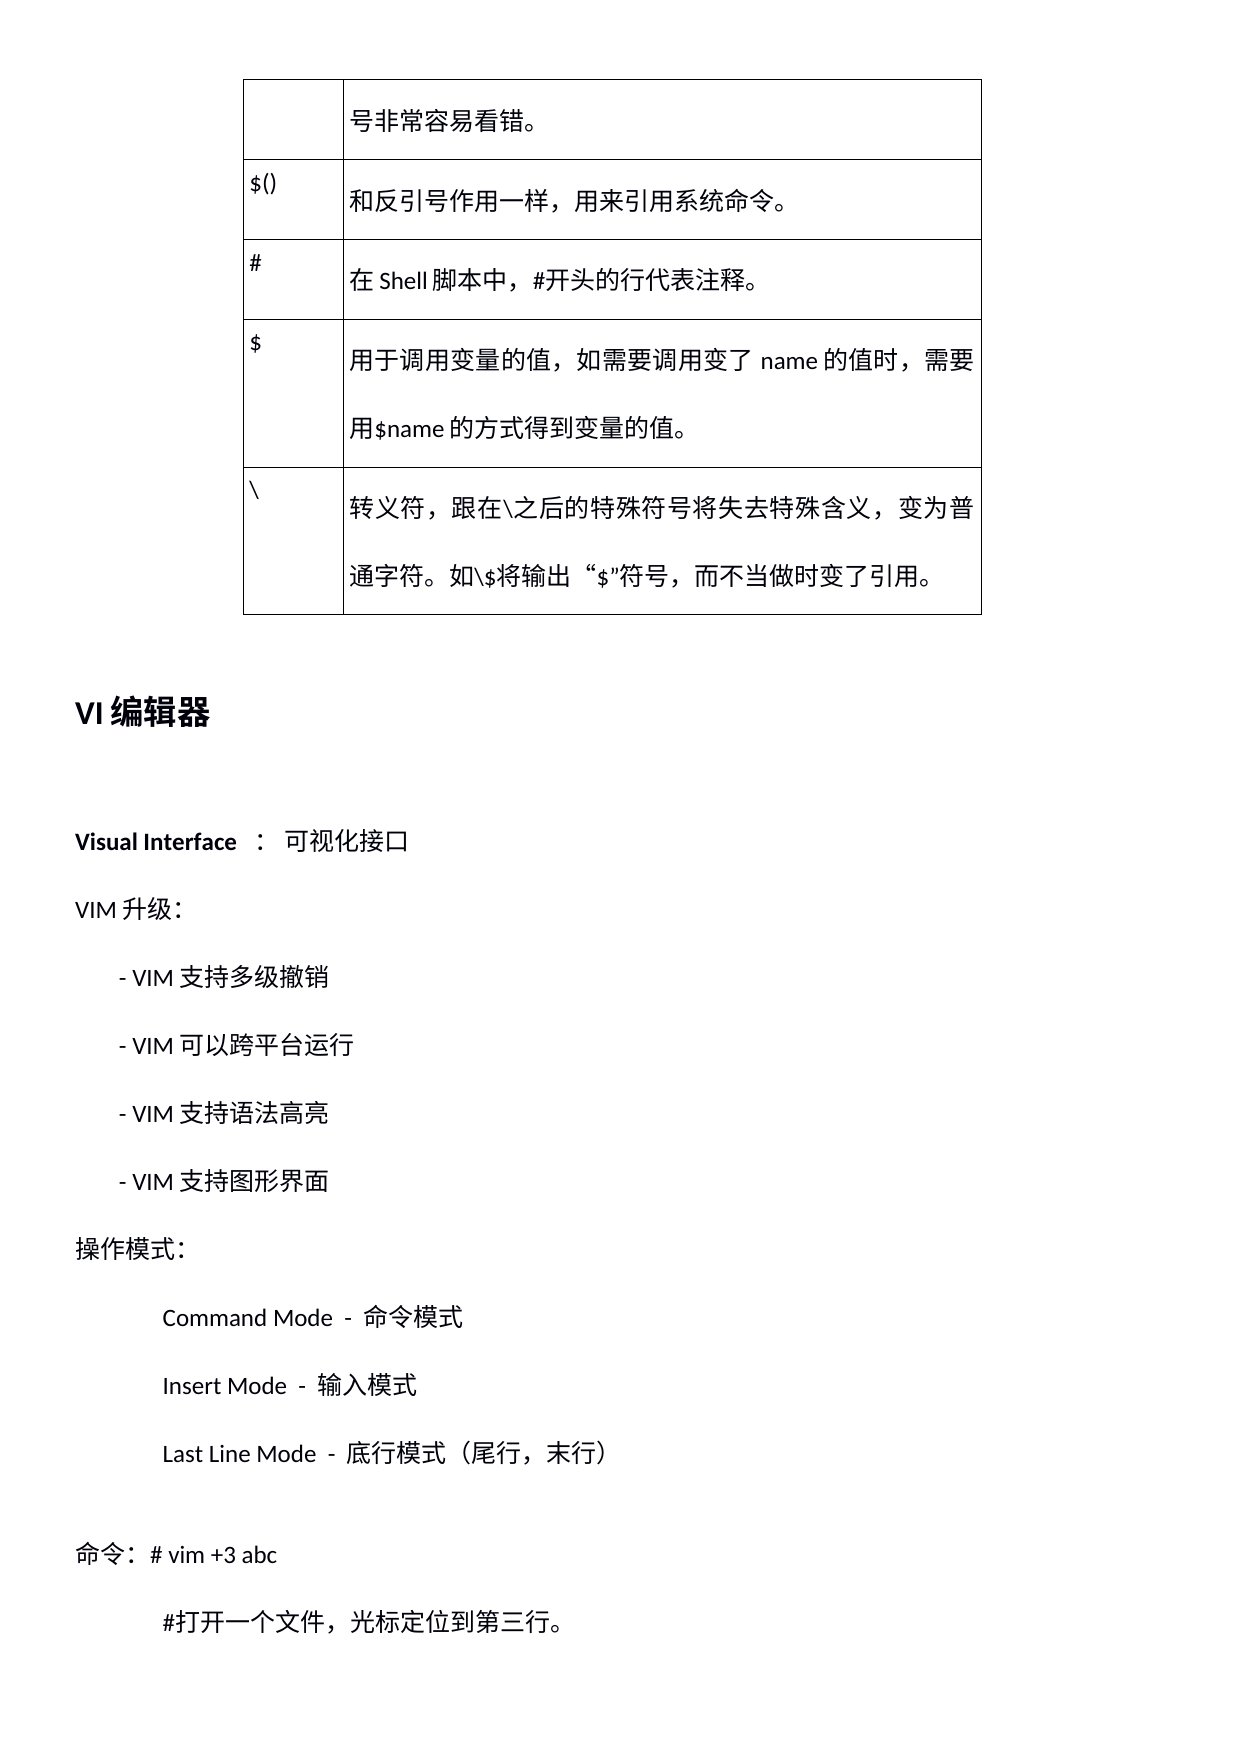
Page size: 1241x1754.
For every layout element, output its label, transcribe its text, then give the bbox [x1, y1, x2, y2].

text - VIM支持图形界面 [75, 1146, 1165, 1213]
text Insert Mode - 输入模式 [75, 1349, 1165, 1417]
text - VIM支持语法高亮 [75, 1078, 1165, 1146]
text Last Line Mode - 底行模式（尾行，末行） [75, 1417, 1165, 1485]
text - VIM支持多级撤销 [75, 942, 1165, 1010]
table_cell 和反引号作用一样，用来引用系统命令。 [344, 160, 981, 239]
table_cell \ [244, 468, 343, 614]
text - VIM可以跨平台运行 [75, 1010, 1165, 1078]
table_cell `` [244, 80, 343, 159]
table_cell 转义符，跟在\之后的特殊符号将失去特殊含义，变为普通字符。如\$将输出“$”符号，而不当做时变了引用。 [344, 468, 981, 614]
text 命令：# vim +3 abc [75, 1519, 1165, 1587]
table_cell $ [244, 320, 343, 466]
table_cell 在Shell脚本中，#开头的行代表注释。 [344, 240, 981, 319]
table_cell 用于调用变量的值，如需要调用变了name的值时，需要用$name的方式得到变量的值。 [344, 320, 981, 466]
text VIM升级： [75, 874, 1165, 942]
subtitle VI编辑器 [75, 676, 1165, 744]
text #打开一个文件，光标定位到第三行。 [75, 1587, 1165, 1655]
table_cell # [244, 240, 343, 319]
text 操作模式： [75, 1213, 1165, 1281]
text Visual Interface ： 可视化接口 [75, 806, 1165, 874]
table_cell 反引号。反引号括起来的内容是系统命令，在Bash中会先执行它。和$()作用一样，不过推荐使用$()，因为反引号非常容易看错。 [344, 80, 981, 159]
table_cell $() [244, 160, 343, 239]
text Command Mode - 命令模式 [75, 1281, 1165, 1349]
